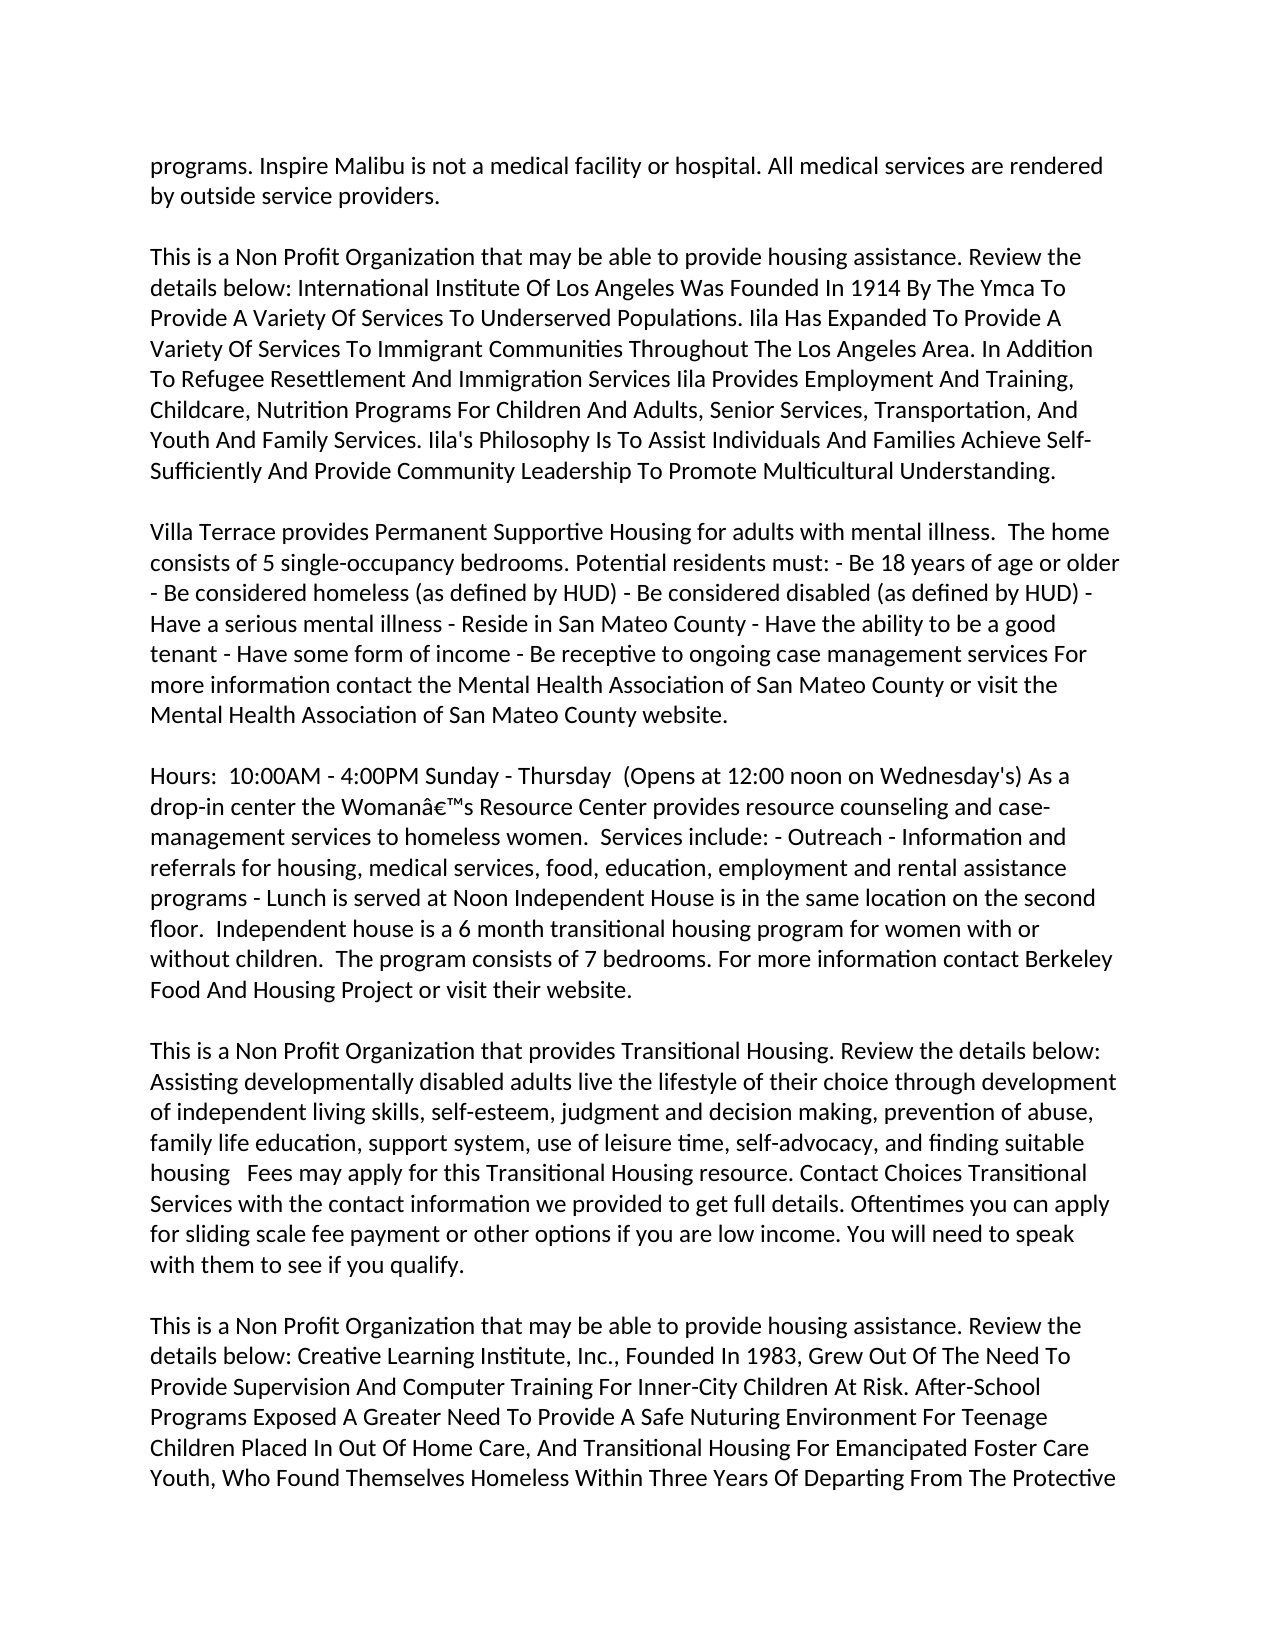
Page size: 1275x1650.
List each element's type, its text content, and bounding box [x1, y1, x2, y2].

text Villa Terrace provides Permanent Supportive Housing for adults with mental illness. The home consists of 5 single-occupancy bedrooms. Potential residents must: - Be 18 years of age or older - Be considered homeless (as defined by HUD) - Be considered disabled (as defined by HUD) - Have a serious mental illness - Reside in San Mateo County - Have the ability to be a good tenant - Have some form of income - Be receptive to ongoing case management services For more information contact the Mental Health Association of San Mateo County or visit the Mental Health Association of San Mateo County website. [150, 516, 1125, 730]
text This is a Non Profit Organization that provides Transitional Housing. Review the details below: Assisting developmentally disabled adults live the lifestyle of their choice through development of independent living skills, self-esteem, judgment and decision making, prevention of abuse, family life education, support system, use of leisure time, self-advocacy, and finding suitable housing Fees may apply for this Transitional Housing resource. Contact Choices Transitional Services with the contact information we provided to get full details. Oftentimes you can apply for sliding scale fee payment or other options if you are low income. You will need to speak with them to see if you qualify. [150, 1035, 1125, 1279]
text Hours: 10:00AM - 4:00PM Sunday - Thursday (Opens at 12:00 noon on Wednesday's) As a drop-in center the Womanâ€™s Resource Center provides resource counseling and case-management services to homeless women. Services include: - Outreach - Information and referrals for housing, medical services, food, education, employment and rental assistance programs - Lunch is served at Noon Independent House is in the same location on the second floor. Independent house is a 6 month transitional housing program for women with or without children. The program consists of 7 bedrooms. For more information contact Berkeley Food And Housing Project or visit their website. [150, 760, 1125, 1004]
text This is a Non Profit Organization that may be able to provide housing assistance. Review the details below: International Institute Of Los Angeles Was Founded In 1914 By The Ymca To Provide A Variety Of Services To Underserved Populations. Iila Has Expanded To Provide A Variety Of Services To Immigrant Communities Throughout The Los Angeles Area. In Addition To Refugee Resettlement And Immigration Services Iila Provides Employment And Training, Childcare, Nutrition Programs For Children And Adults, Senior Services, Transportation, And Youth And Family Services. Iila's Philosophy Is To Assist Individuals And Families Achieve Self-Sufficiently And Provide Community Leadership To Promote Multicultural Understanding. [150, 242, 1125, 486]
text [150, 150, 1125, 211]
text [150, 1310, 1125, 1493]
